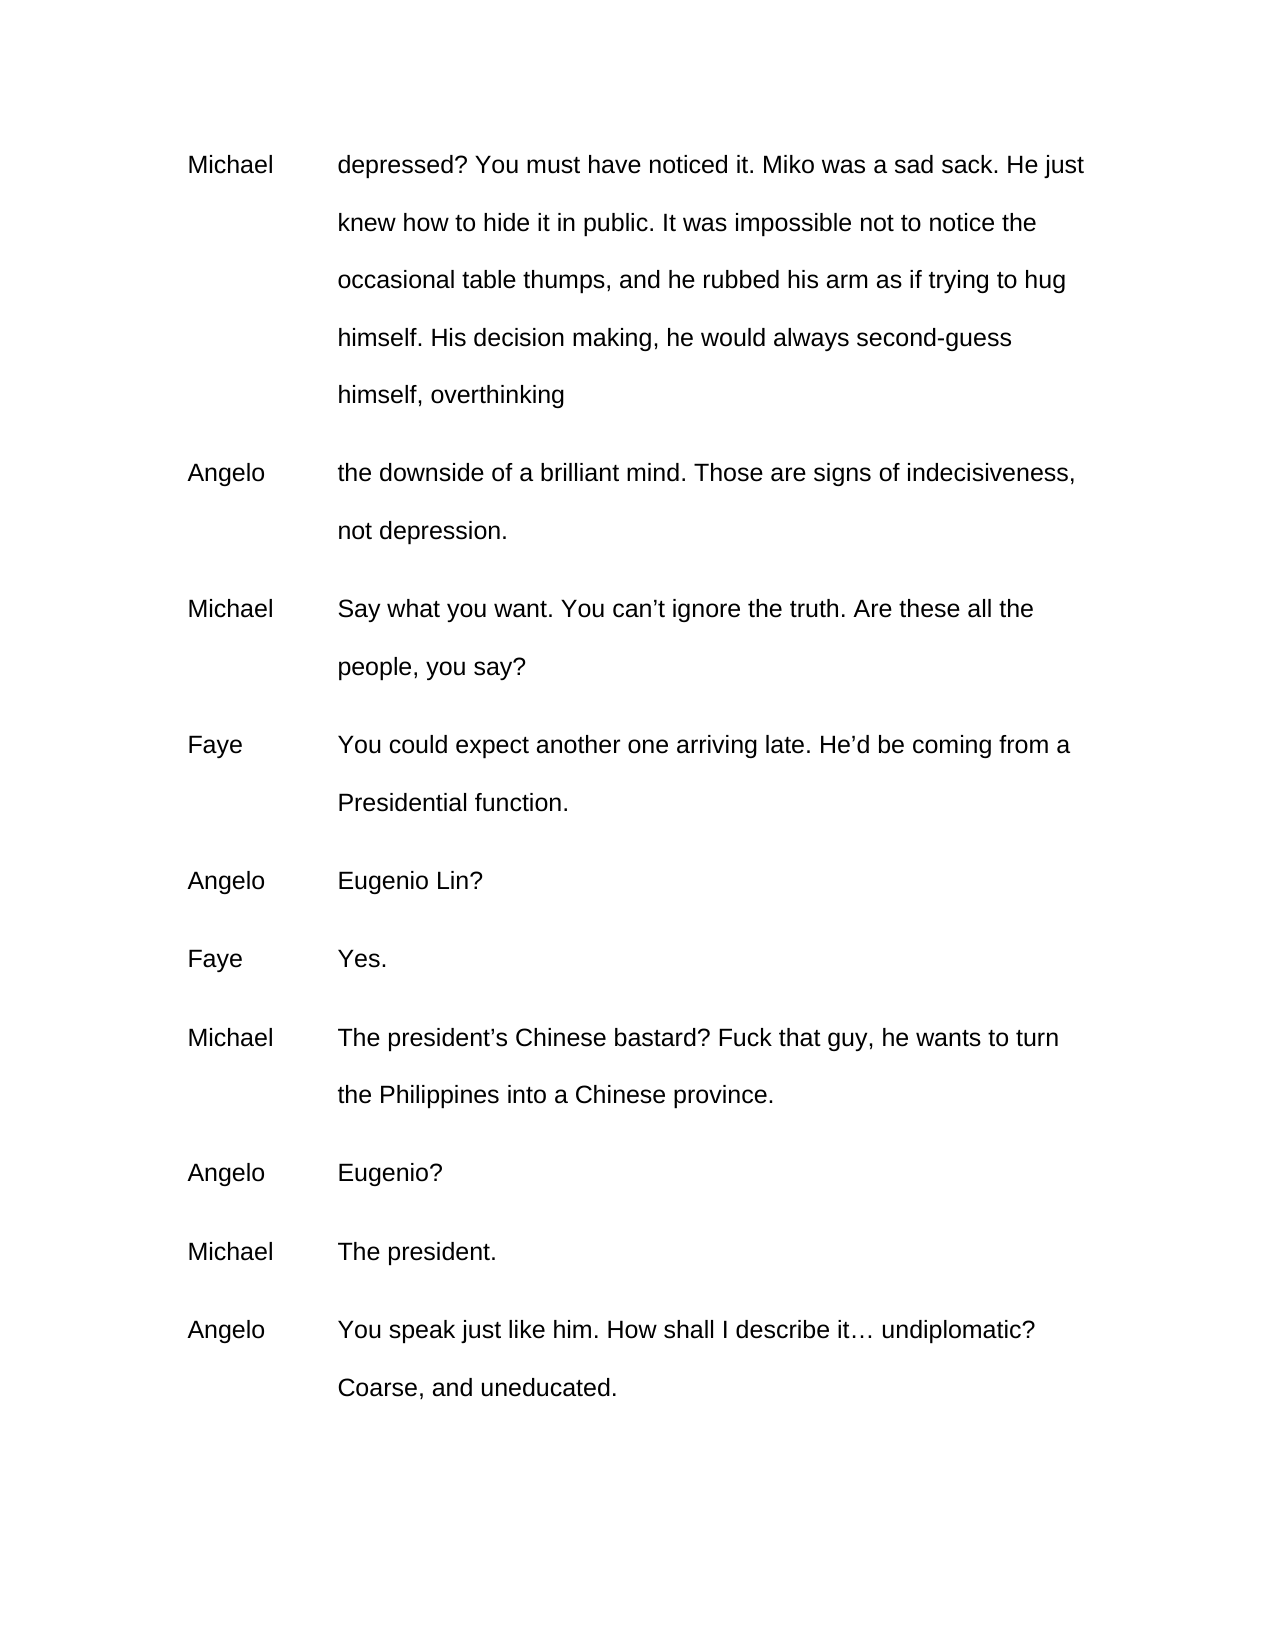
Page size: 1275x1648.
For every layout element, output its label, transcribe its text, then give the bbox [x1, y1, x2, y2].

text Michael The president. [187, 1237, 1088, 1265]
text Angelo Eugenio Lin? [187, 866, 1088, 894]
text Faye You could expect another one arriving late. He’d be coming from a Presidential function. [187, 730, 1088, 816]
text Angelo You speak just like him. How shall I describe it… undiplomatic? Coarse, and uneducated. [187, 1315, 1088, 1401]
text Michael depressed? You must have noticed it. Miko was a sad sack. He just knew how to hide it in public. It was impossible not to notice the occasional table thumps, and he rubbed his arm as if trying to hug himself. His decision making, he would always second-guess himself, overthinking [187, 150, 1088, 409]
text Angelo Eugenio? [187, 1158, 1088, 1187]
text Michael Say what you want. You can’t ignore the truth. Are these all the people, you say? [187, 594, 1088, 680]
text Michael The president’s Chinese bastard? Fuck that guy, he wants to turn the Philippines into a Chinese province. [187, 1022, 1088, 1109]
text Angelo the downside of a brilliant mind. Those are signs of indecisiveness, not depression. [187, 458, 1088, 544]
text Faye Yes. [187, 944, 1088, 973]
